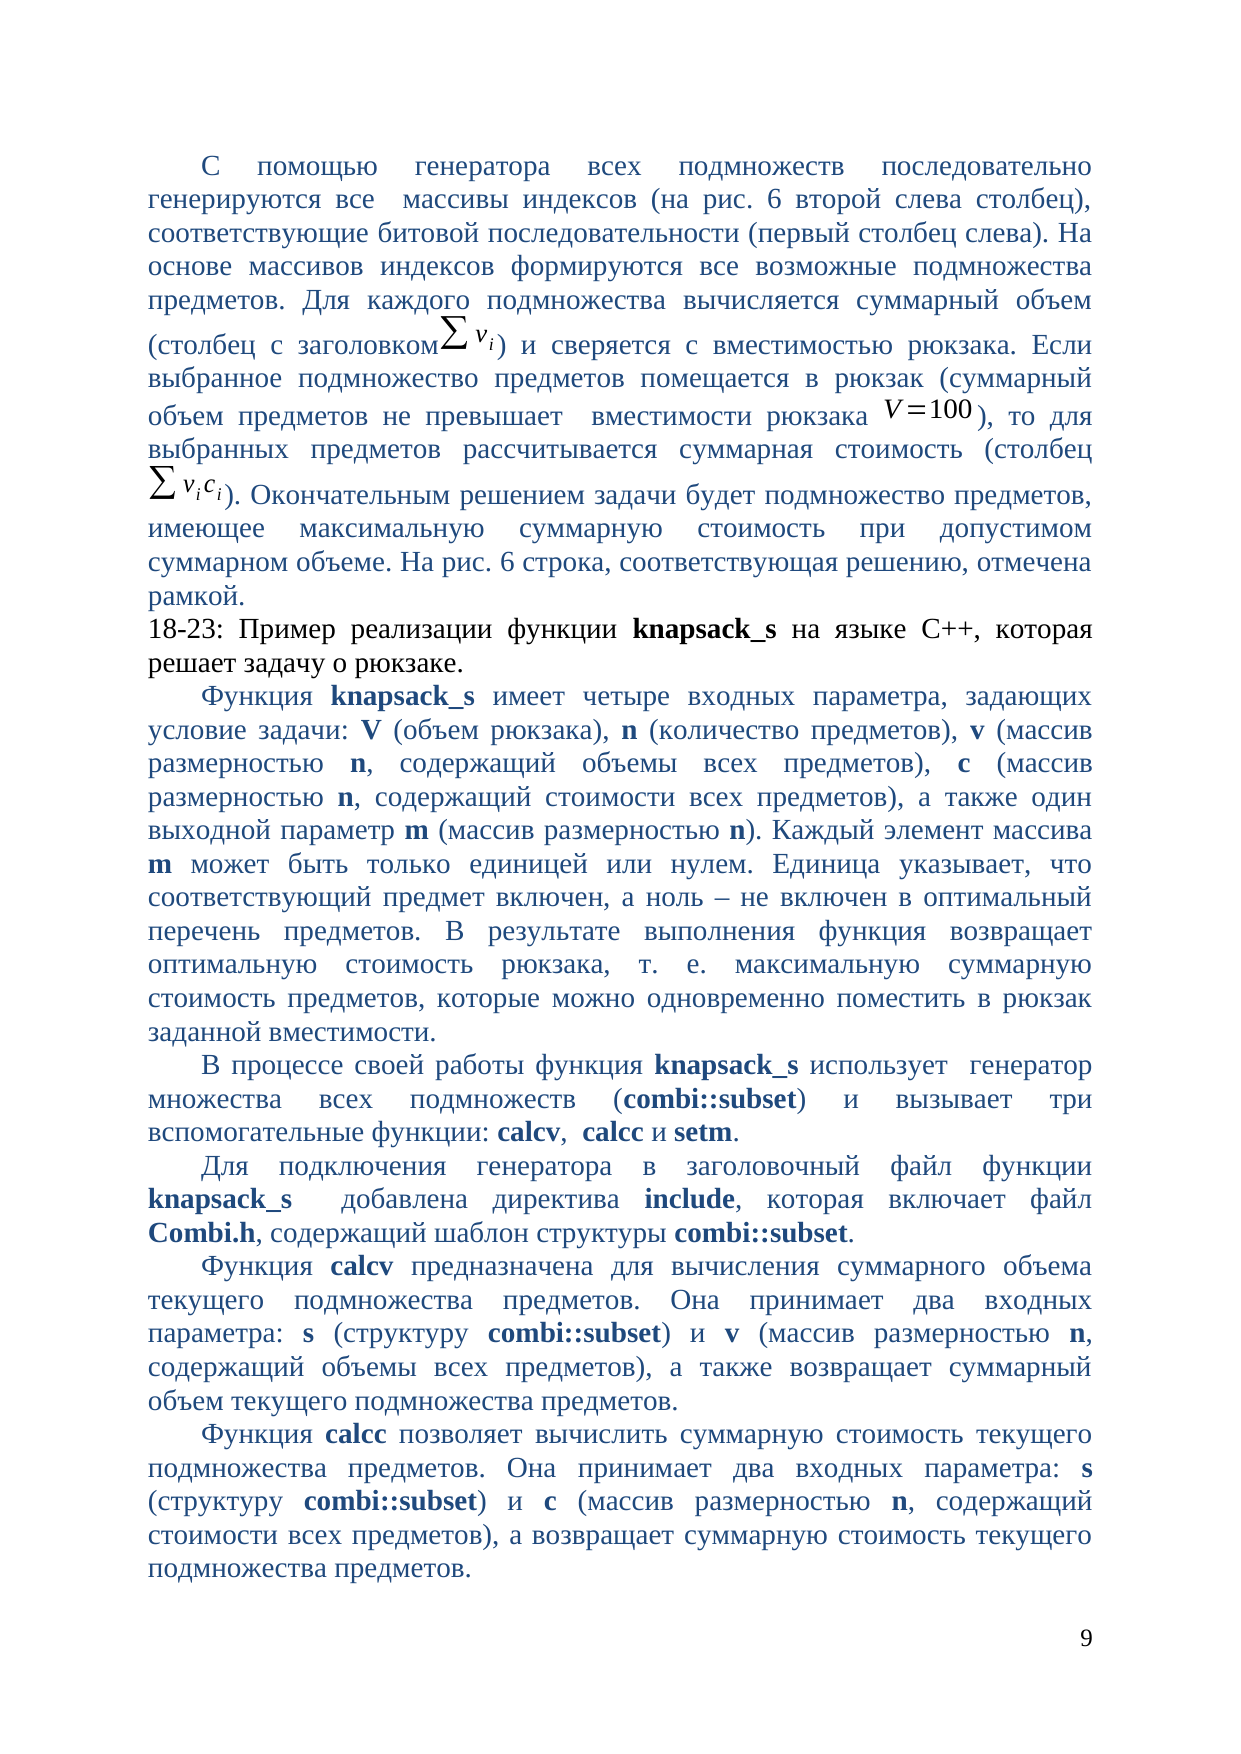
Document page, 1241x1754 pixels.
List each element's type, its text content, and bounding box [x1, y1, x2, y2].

text Для подключения генератора в заголовочный файл функции knapsack_s добавлена директива include, которая включает файл Combi.h, содержащий шаблон структуры combi::subset. [148, 1148, 1093, 1248]
text С помощью генератора всех подмножеств последовательно генерируются все массивы индексов (на рис. 6 второй слева столбец), соответствующие битовой последовательности (первый столбец слева). На основе массивов индексов формируются все возможные подмножества предметов. Для каждого подмножества вычисляется суммарный объем (столбец с заголовком) и сверяется с вместимостью рюкзака. Если выбранное подмножество предметов помещается в рюкзак (суммарный объем предметов не превышает вместимости рюкзака ), то для выбранных предметов рассчитывается суммарная стоимость (столбец ). Окончательным решением задачи будет подмножество предметов, имеющее максимальную суммарную стоимость при допустимом суммарном объеме. На рис. 6 строка, соответствующая решению, отмечена рамкой. [148, 148, 1093, 611]
text Функция calcс позволяет вычислить суммарную стоимость текущего подмножества предметов. Она принимает два входных параметра: s (структуру combi::subset) и c (массив размерностью n, содержащий стоимости всех предметов), а возвращает суммарную стоимость текущего подмножества предметов. [148, 1416, 1093, 1584]
text Функция calcv предназначена для вычисления суммарного объема текущего подмножества предметов. Она принимает два входных параметра: s (структуру combi::subset) и v (массив размерностью n, содержащий объемы всех предметов), а также возвращает суммарный объем текущего подмножества предметов. [148, 1248, 1093, 1416]
text Функция knapsack_s имеет четыре входных параметра, задающих условие задачи: V (объем рюкзака), n (количество предметов), v (массив размерностью n, содержащий объемы всех предметов), c (массив размерностью n, содержащий стоимости всех предметов), а также один выходной параметр m (массив размерностью n). Каждый элемент массива m может быть только единицей или нулем. Единица указывает, что соответствующий предмет включен, а ноль – не включен в оптимальный перечень предметов. В результате выполнения функция возвращает оптимальную стоимость рюкзака, т. е. максимальную суммарную стоимость предметов, которые можно одновременно поместить в рюкзак заданной вместимости. [148, 678, 1093, 1047]
text 18-23: Пример реализации функции knapsack_s на языке C++, которая решает задачу о рюкзаке. [148, 611, 1093, 678]
text В процессе своей работы функция knapsack_s использует генератор множества всех подмножеств (combi::subset) и вызывает три вспомогательные функции: calcv, calcc и setm. [148, 1047, 1093, 1148]
